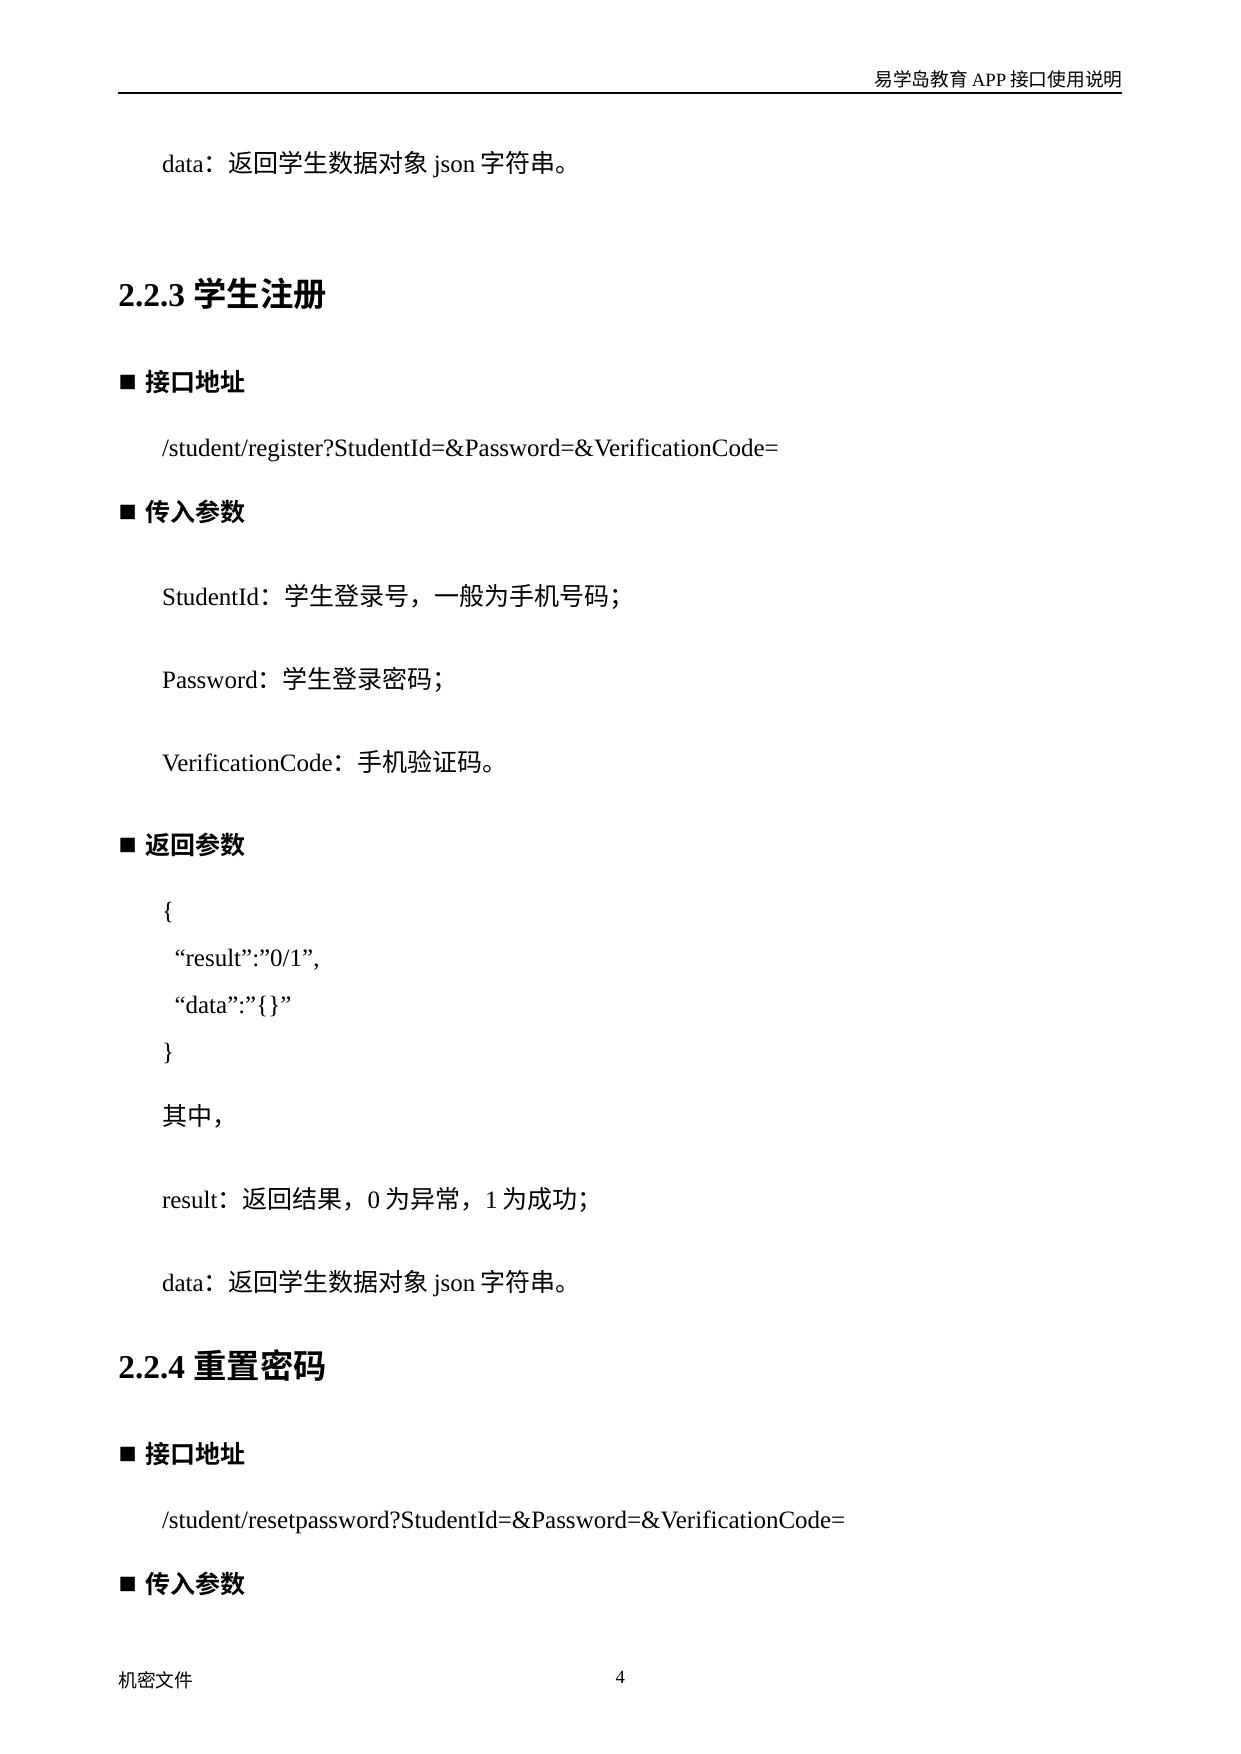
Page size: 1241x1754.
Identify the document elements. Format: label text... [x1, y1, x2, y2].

text 接口地址 [118, 1420, 1122, 1485]
text /student/register?StudentId=&Password=&VerificationCode= [118, 432, 1122, 464]
text 返回参数 [118, 811, 1122, 876]
text data：返回学生数据对象json字符串。 [118, 1248, 1122, 1313]
text “data”:”{}” [118, 988, 1122, 1020]
text Password：学生登录密码； [118, 645, 1122, 710]
text { [118, 894, 1122, 927]
text 学生注册 [118, 259, 1122, 324]
text 传入参数 [118, 1550, 1122, 1615]
text StudentId：学生登录号，一般为手机号码； [118, 562, 1122, 627]
text 接口地址 [118, 348, 1122, 413]
text VerificationCode：手机验证码。 [118, 728, 1122, 793]
text result：返回结果，0为异常，1为成功； [118, 1165, 1122, 1230]
text 重置密码 [118, 1331, 1122, 1396]
text data：返回学生数据对象json字符串。 [118, 129, 1122, 194]
text 传入参数 [118, 478, 1122, 543]
text /student/resetpassword?StudentId=&Password=&VerificationCode= [118, 1503, 1122, 1536]
text “result”:”0/1”, [118, 941, 1122, 973]
text } [118, 1035, 1122, 1067]
text 其中， [118, 1082, 1122, 1147]
